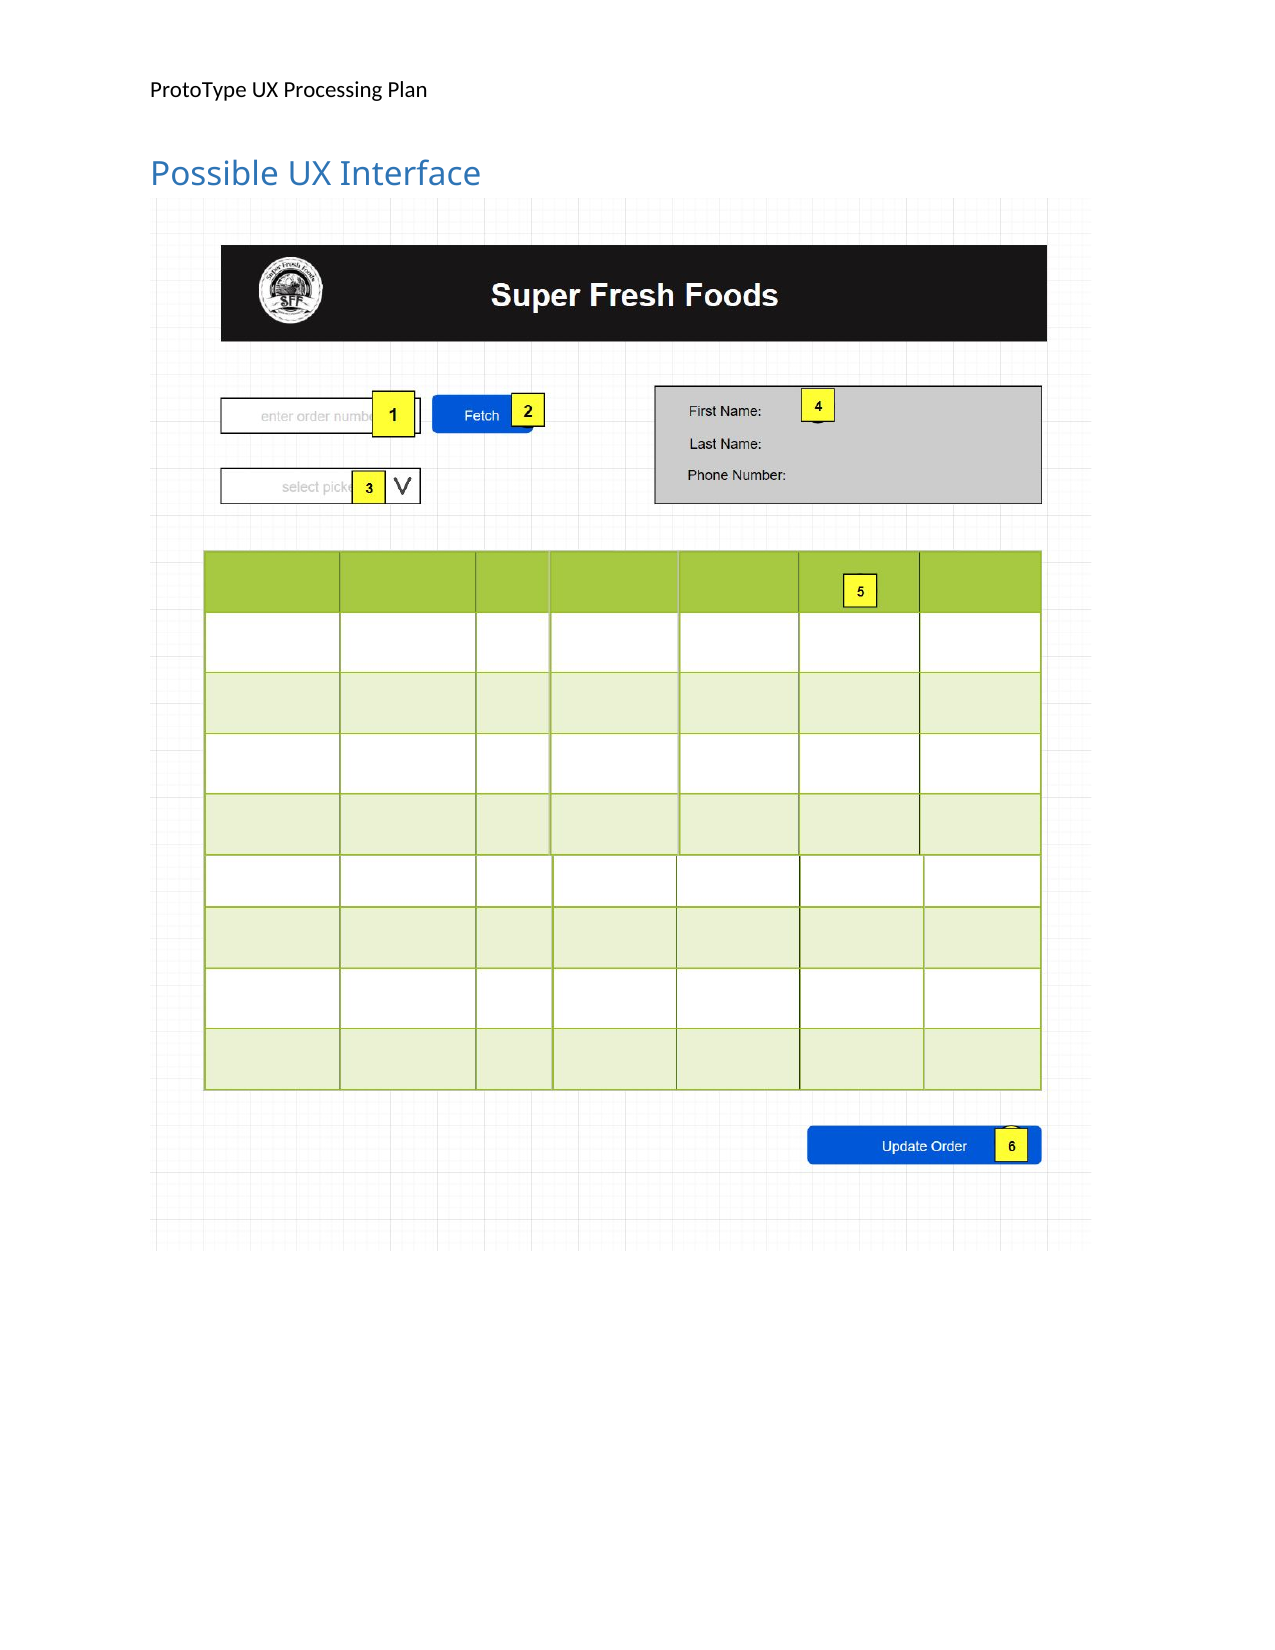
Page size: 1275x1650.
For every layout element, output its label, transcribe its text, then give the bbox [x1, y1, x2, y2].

picture [150, 198, 1092, 1251]
subtitle Possible UX Interface [150, 150, 1125, 195]
